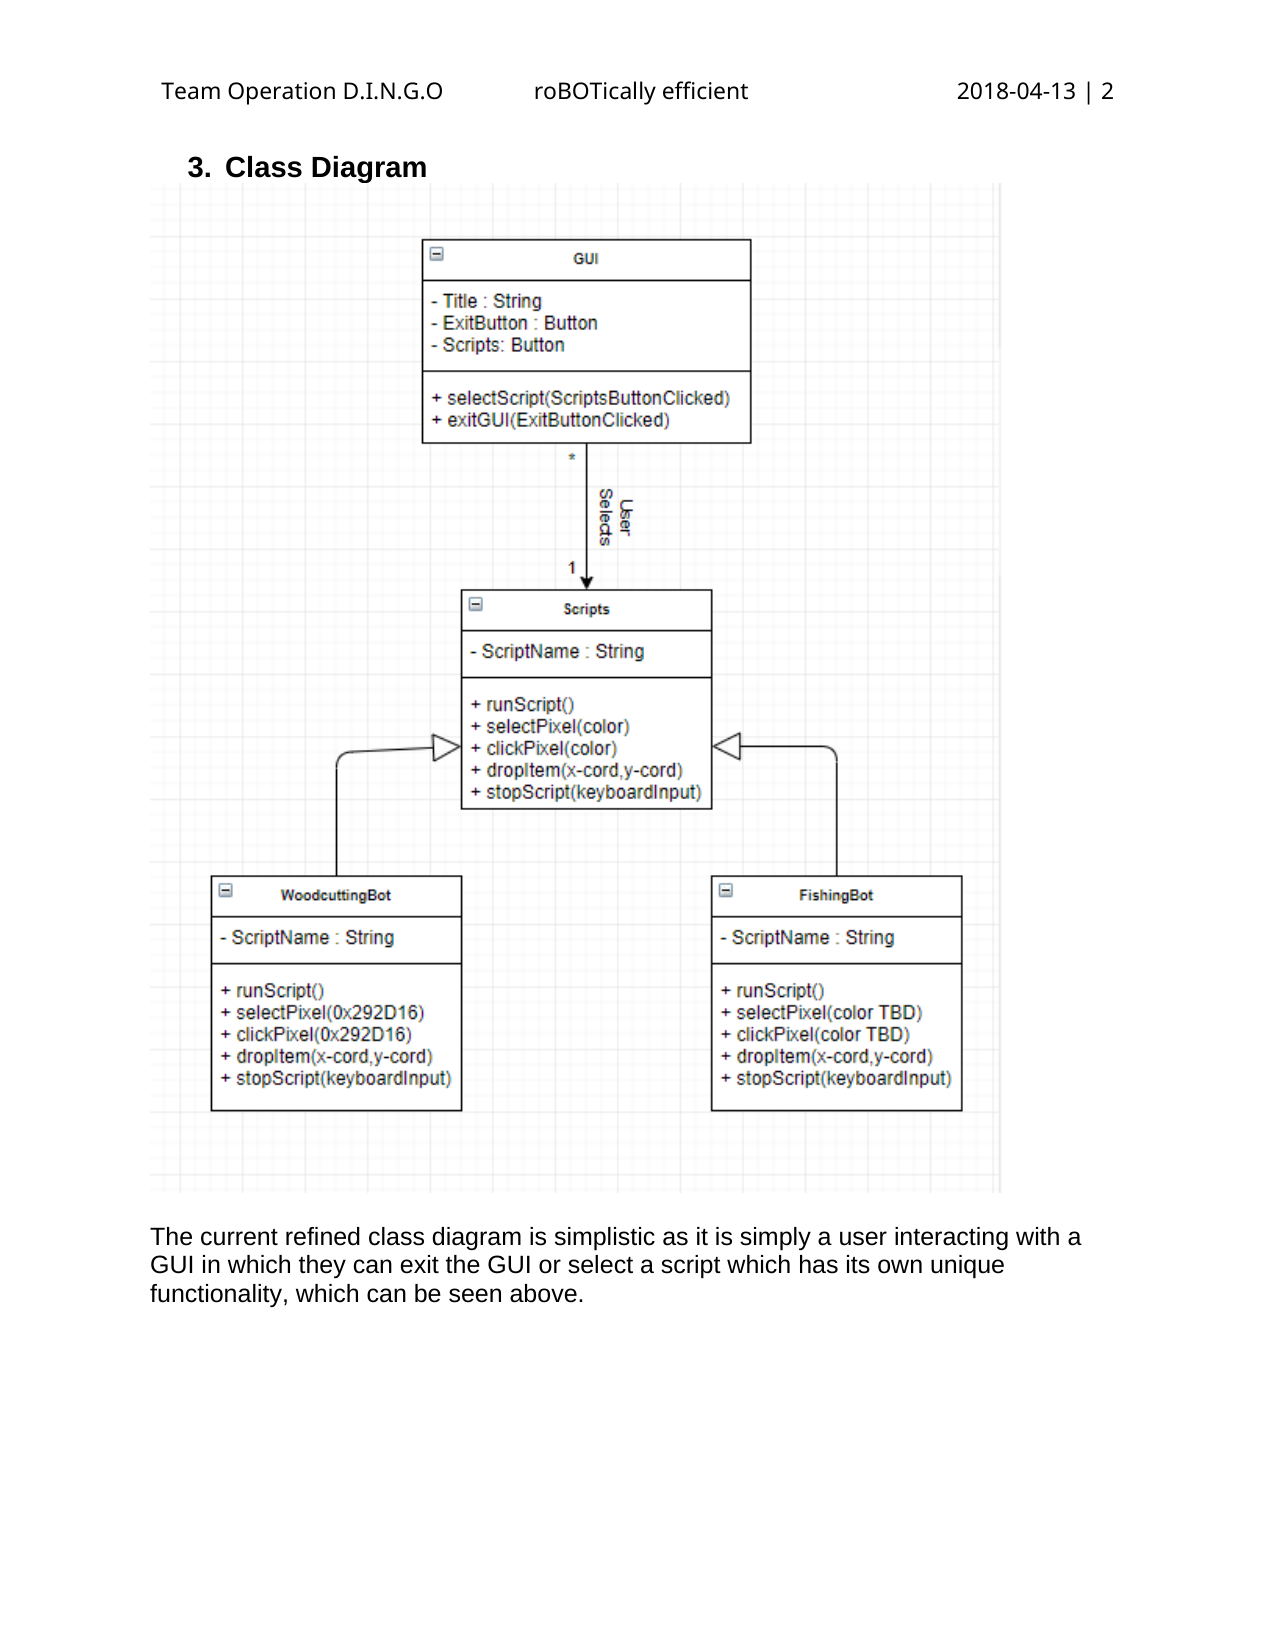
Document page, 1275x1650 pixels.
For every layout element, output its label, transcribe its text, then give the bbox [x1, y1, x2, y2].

text The current refined class diagram is simplistic as it is simply a user interacting with a GUI in which they can exit the GUI or select a script which has its own unique functionality, which can be seen above. [150, 1222, 1125, 1308]
picture [150, 183, 1002, 1193]
list Class Diagram [187, 150, 1125, 183]
